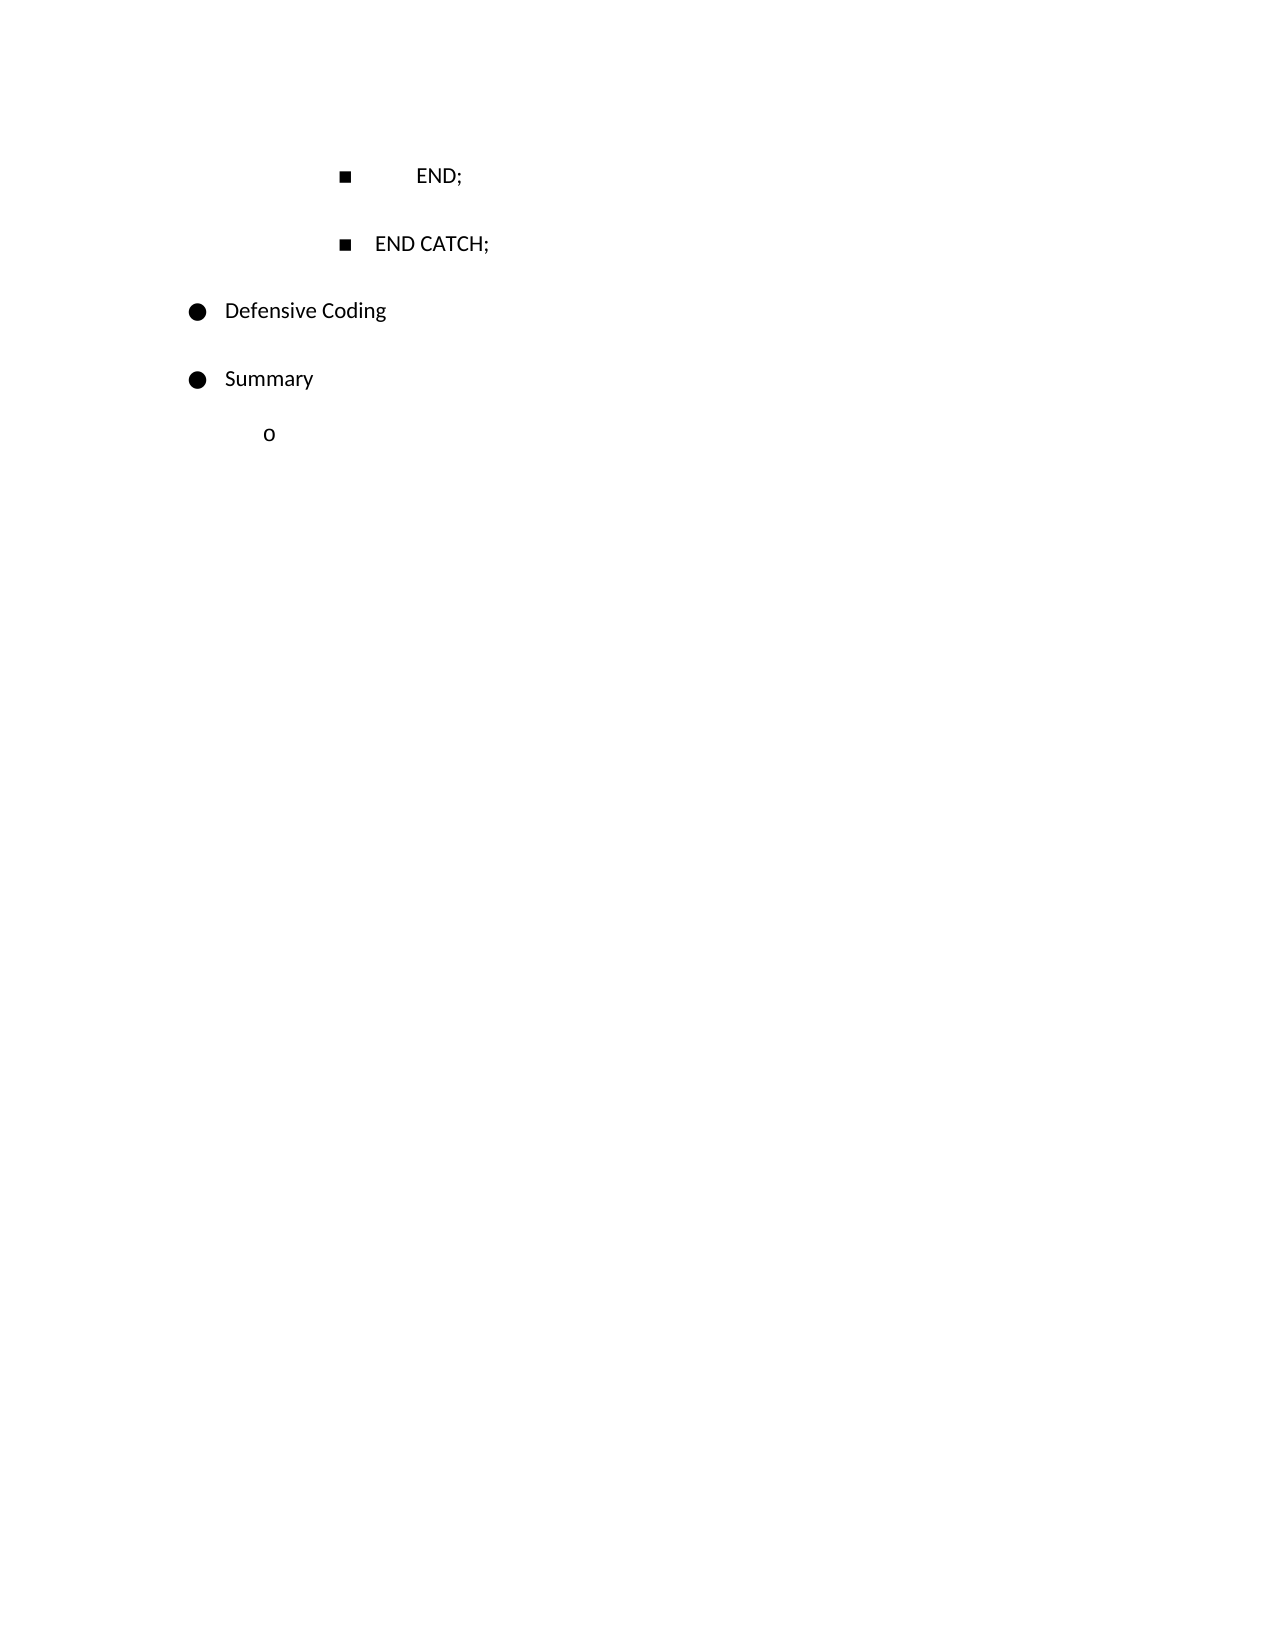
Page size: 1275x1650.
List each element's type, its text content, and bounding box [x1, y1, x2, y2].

list Defensive Coding [187, 285, 1125, 332]
list END CATCH; [337, 217, 1125, 264]
list END; [337, 150, 1125, 197]
list Summary [187, 352, 1125, 399]
